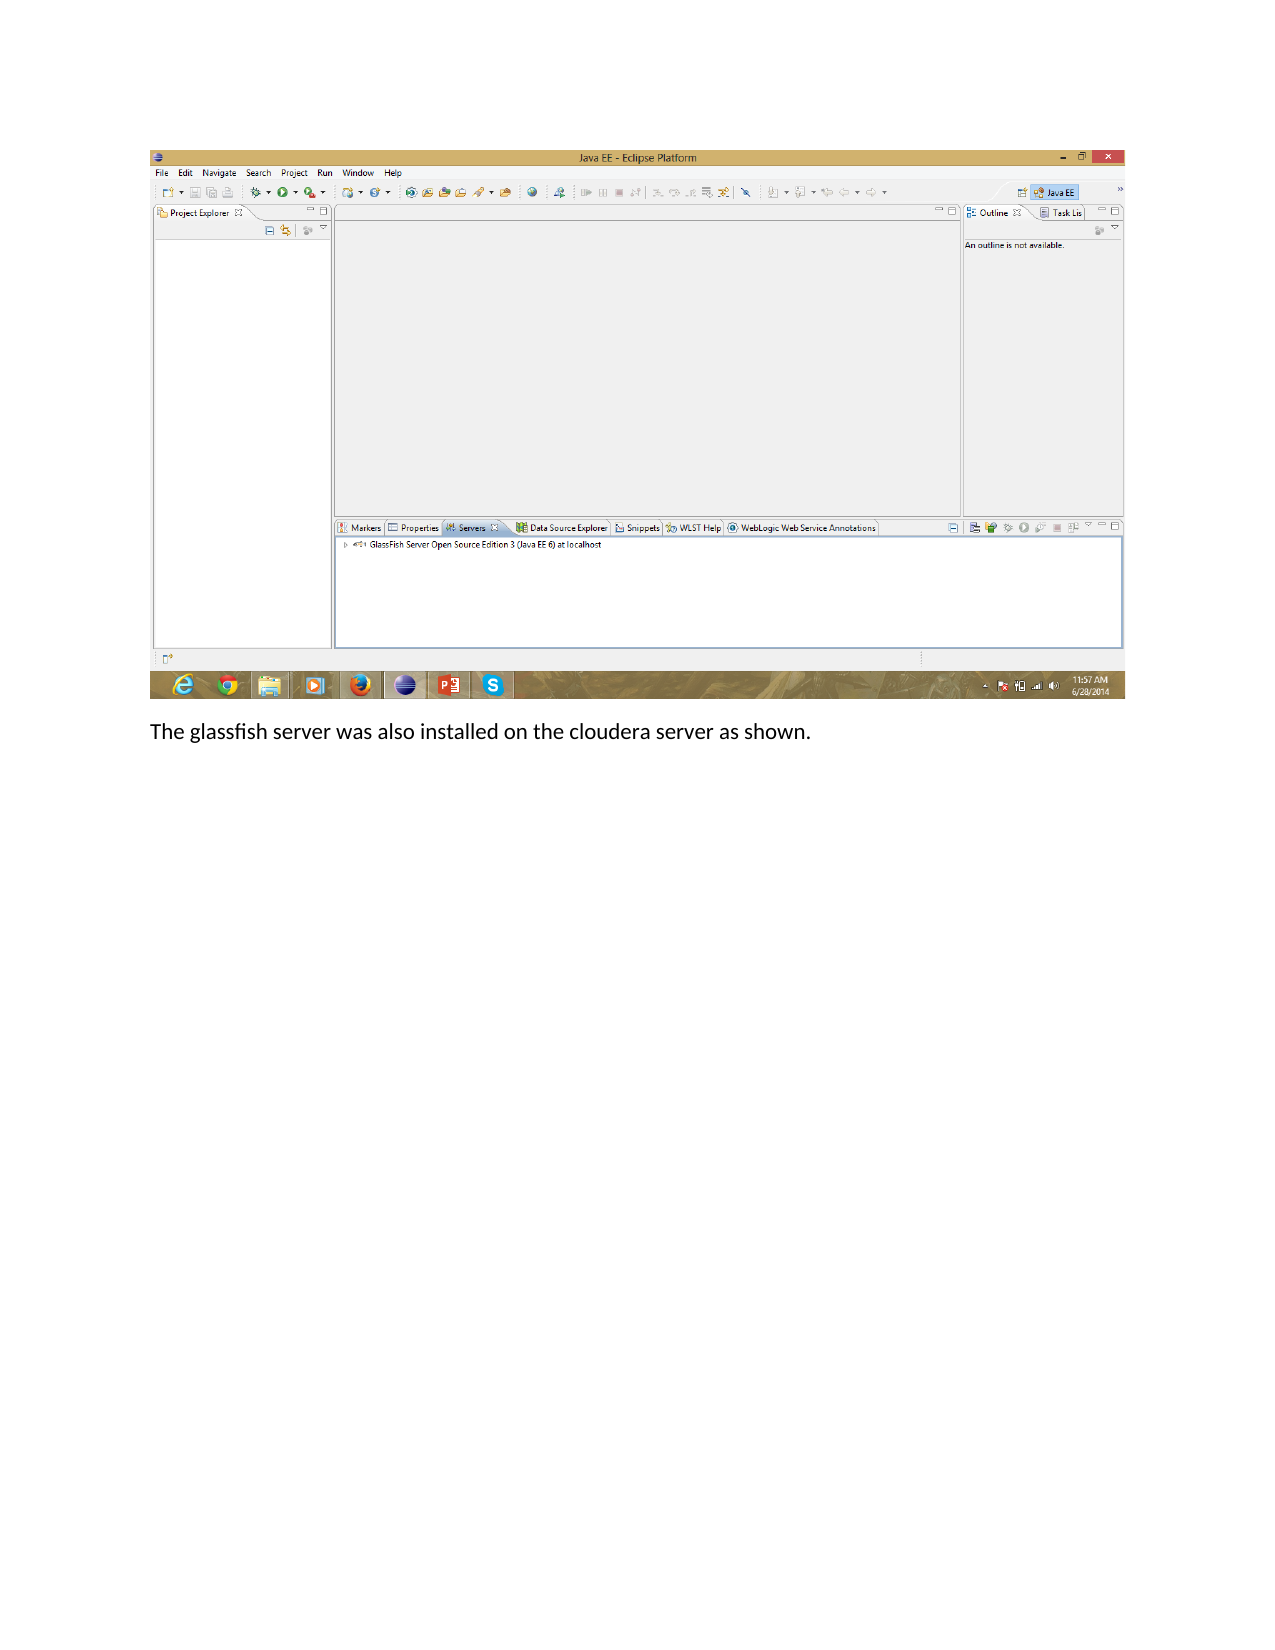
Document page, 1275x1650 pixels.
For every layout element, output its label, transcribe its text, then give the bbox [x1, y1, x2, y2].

text The glassfish server was also installed on the cloudera server as shown. [150, 717, 1125, 745]
picture [150, 150, 1125, 699]
